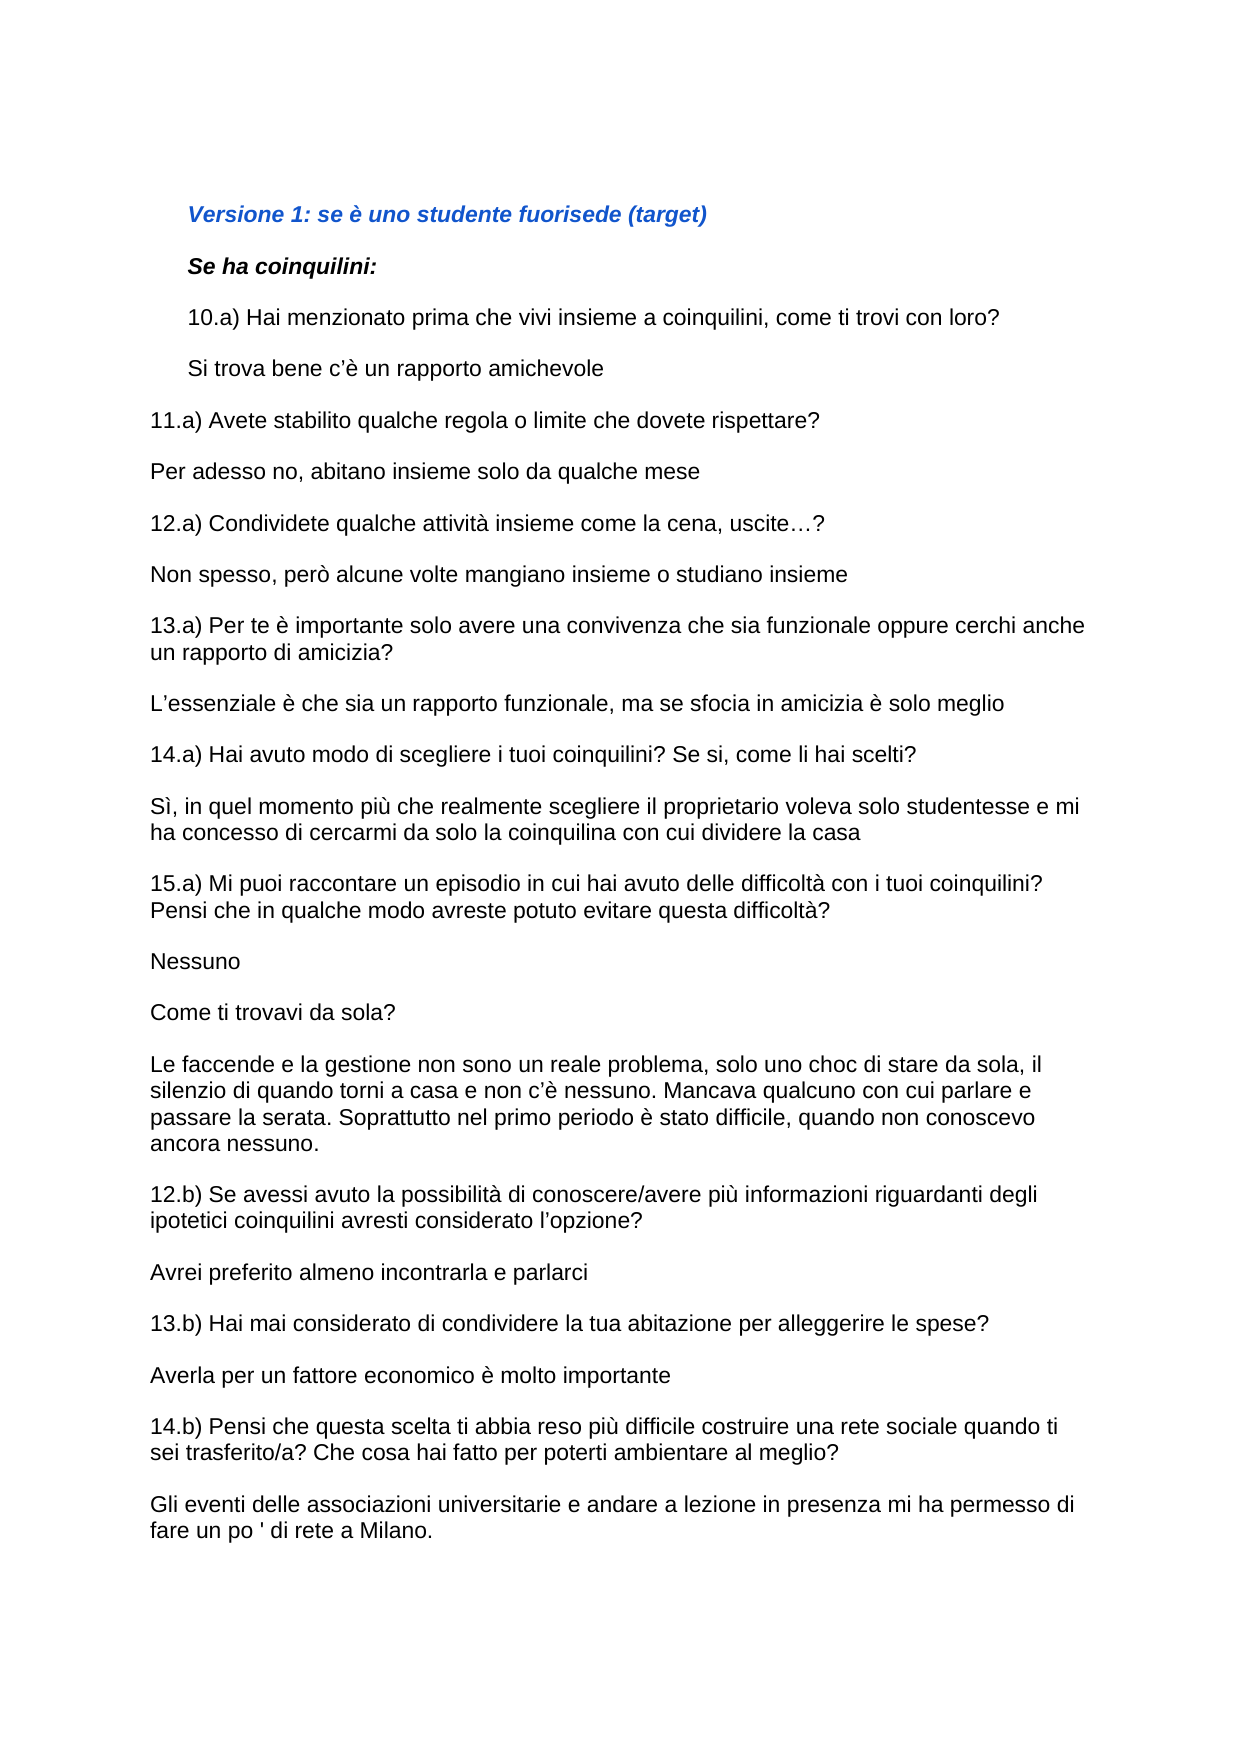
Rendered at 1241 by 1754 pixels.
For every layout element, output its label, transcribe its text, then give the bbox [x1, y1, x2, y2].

text Sì, in quel momento più che realmente scegliere il proprietario voleva solo studentesse e mi ha concesso di cercarmi da solo la coinquilina con cui dividere la casa [150, 793, 1090, 845]
text 12.a) Condividete qualche attività insieme come la cena, uscite…? [150, 509, 1090, 536]
text Averla per un fattore economico è molto importante [150, 1362, 1090, 1388]
text Gli eventi delle associazioni universitarie e andare a lezione in presenza mi ha permesso di fare un po ' di rete a Milano. [150, 1491, 1090, 1543]
text 12.b) Se avessi avuto la possibilità di conoscere/avere più informazioni riguardanti degli ipotetici coinquilini avresti considerato l’opzione? [150, 1181, 1090, 1234]
text 14.a) Hai avuto modo di scegliere i tuoi coinquilini? Se si, come li hai scelti? [150, 741, 1090, 768]
text Come ti trovavi da sola? [150, 999, 1090, 1026]
text Versione 1: se è uno studente fuorisede (target) [187, 201, 1090, 228]
text Non spesso, però alcune volte mangiano insieme o studiano insieme [150, 561, 1090, 587]
text 14.b) Pensi che questa scelta ti abbia reso più difficile costruire una rete sociale quando ti sei trasferito/a? Che cosa hai fatto per poterti ambientare al meglio? [150, 1413, 1090, 1466]
text Avrei preferito almeno incontrarla e parlarci [150, 1259, 1090, 1285]
text 13.b) Hai mai considerato di condividere la tua abitazione per alleggerire le spese? [150, 1310, 1090, 1337]
text Se ha coinquilini: [187, 253, 1090, 279]
text Nessuno [150, 948, 1090, 974]
text 10.a) Hai menzionato prima che vivi insieme a coinquilini, come ti trovi con loro? [187, 304, 1090, 330]
text Per adesso no, abitano insieme solo da qualche mese [150, 458, 1090, 484]
text L’essenziale è che sia un rapporto funzionale, ma se sfocia in amicizia è solo meglio [150, 690, 1090, 716]
text Si trova bene c’è un rapporto amichevole [187, 355, 1090, 382]
text Le faccende e la gestione non sono un reale problema, solo uno choc di stare da sola, il silenzio di quando torni a casa e non c’è nessuno. Mancava qualcuno con cui parlare e passare la serata. Soprattutto nel primo periodo è stato difficile, quando non conoscevo ancora nessuno. [150, 1051, 1090, 1156]
text 11.a) Avete stabilito qualche regola o limite che dovete rispettare? [150, 407, 1090, 433]
text 13.a) Per te è importante solo avere una convivenza che sia funzionale oppure cerchi anche un rapporto di amicizia? [150, 612, 1090, 665]
text 15.a) Mi puoi raccontare un episodio in cui hai avuto delle difficoltà con i tuoi coinquilini? Pensi che in qualche modo avreste potuto evitare questa difficoltà? [150, 870, 1090, 923]
